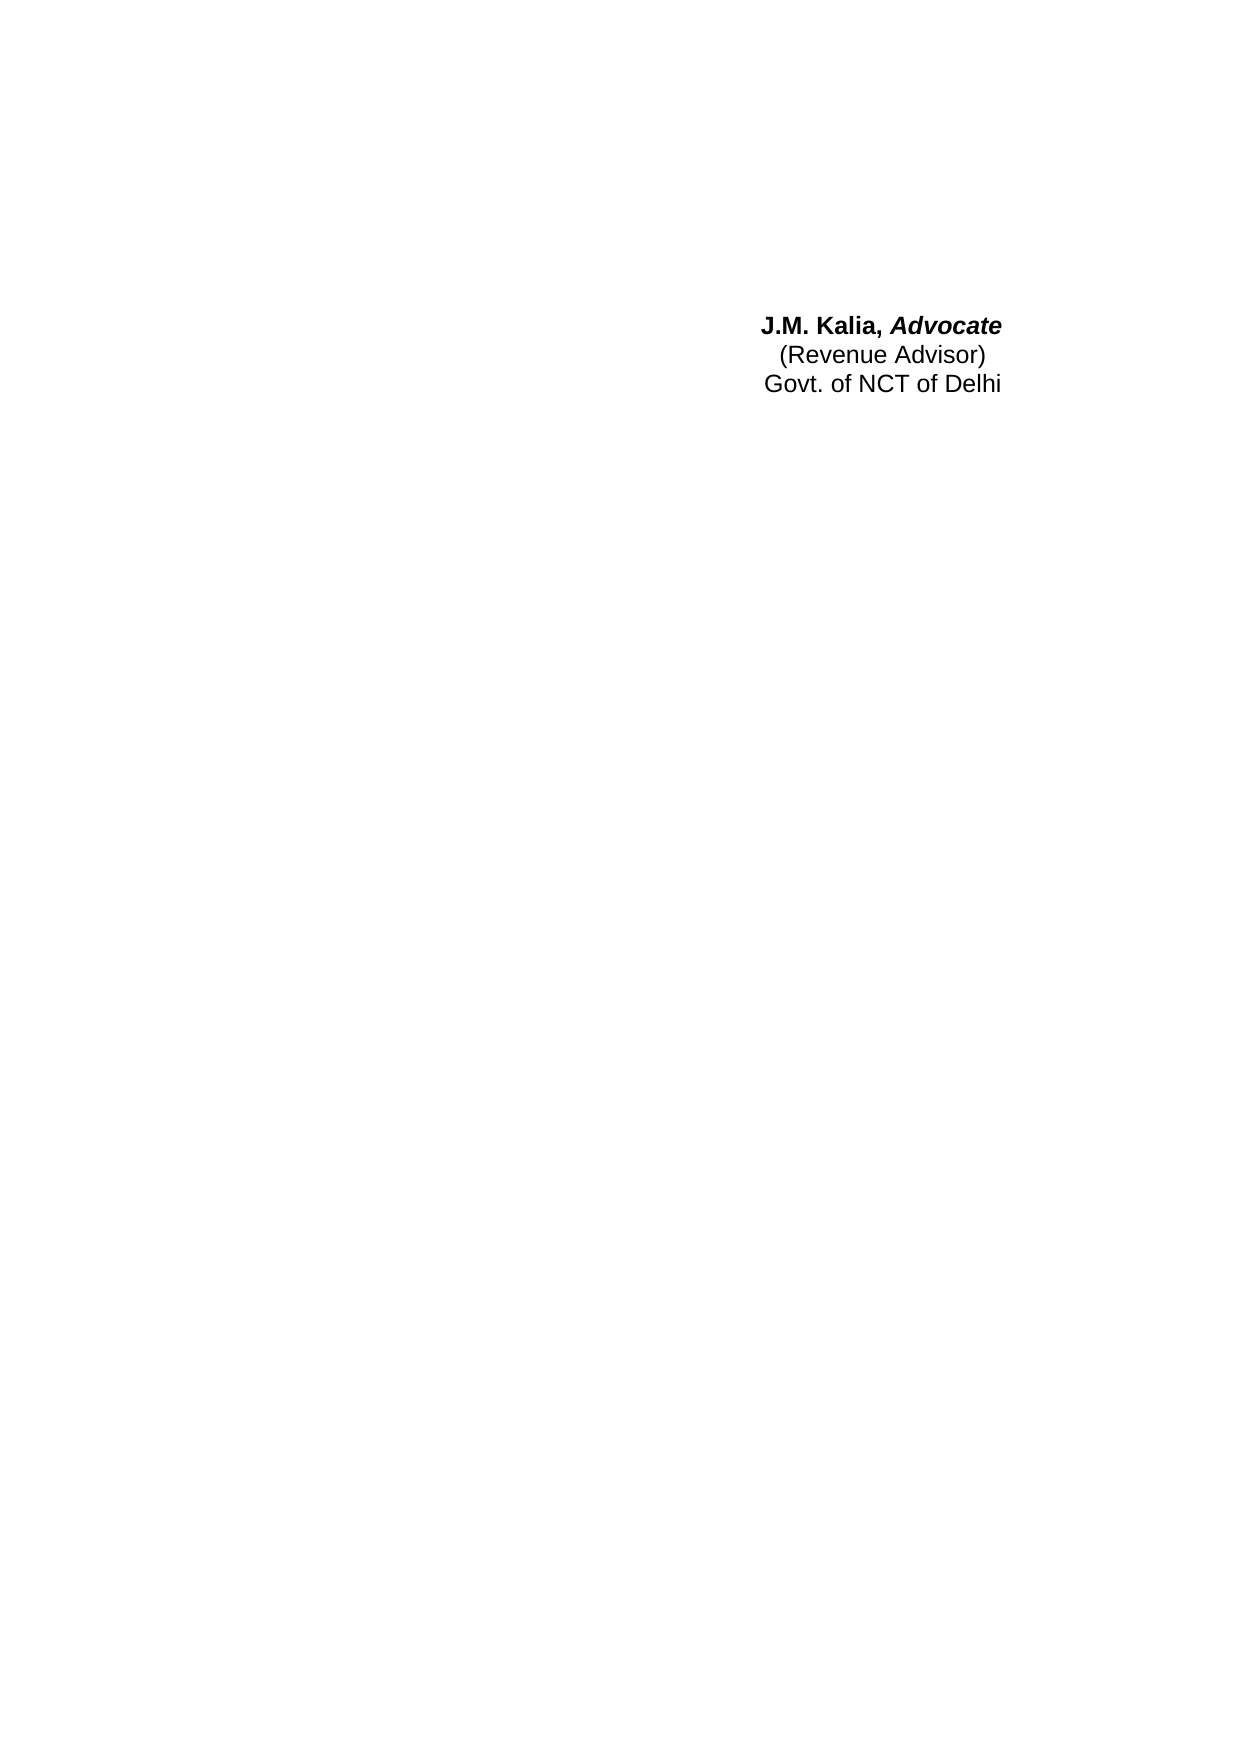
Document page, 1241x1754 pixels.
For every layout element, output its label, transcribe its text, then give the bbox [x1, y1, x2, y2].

text (Revenue Advisor) [675, 340, 1090, 369]
text J.M. Kalia, Advocate [675, 311, 1090, 340]
text Govt. of NCT of Delhi [675, 369, 1090, 397]
